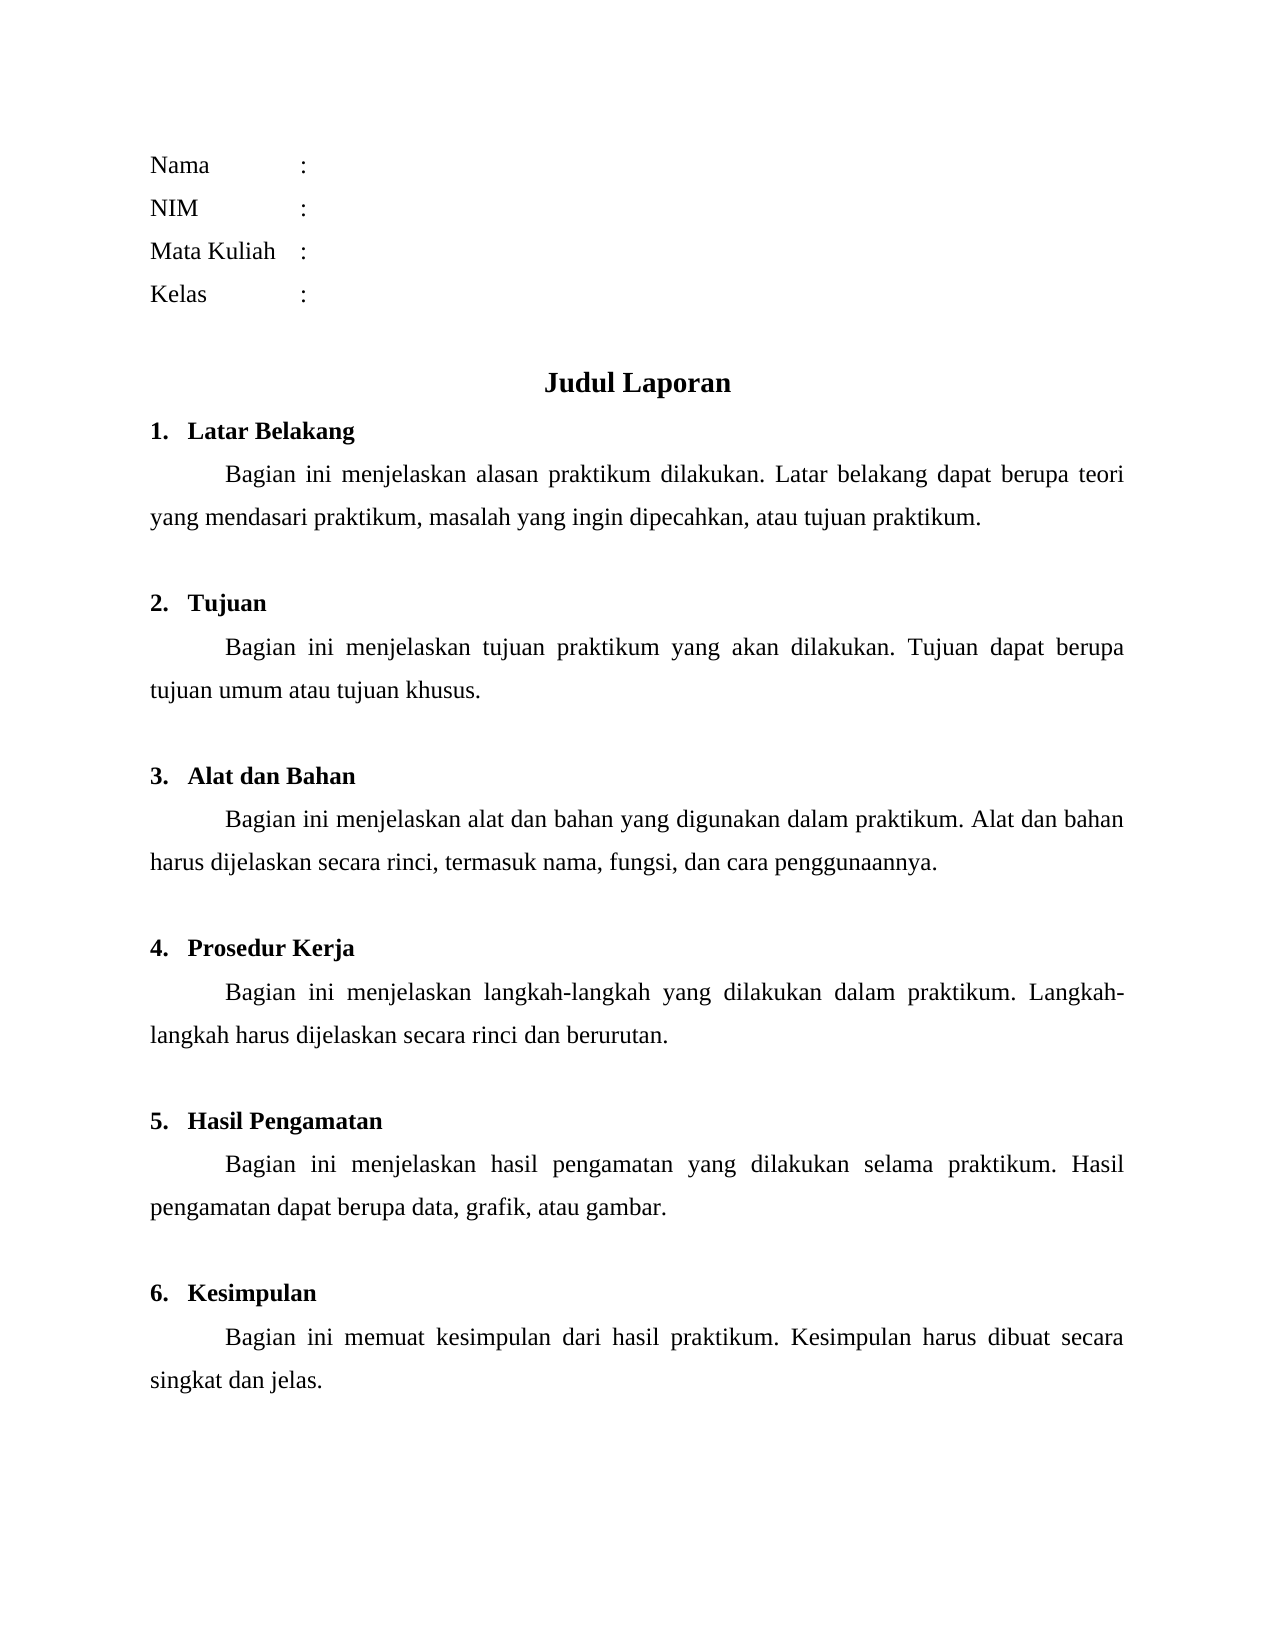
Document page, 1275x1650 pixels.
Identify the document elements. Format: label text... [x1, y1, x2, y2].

text Mata Kuliah : [150, 236, 1125, 265]
subtitle Latar Belakang [150, 416, 1125, 445]
subtitle Kesimpulan [150, 1278, 1125, 1307]
text Kelas : [150, 279, 1125, 308]
subtitle Prosedur Kerja [150, 933, 1125, 962]
text Bagian ini memuat kesimpulan dari hasil praktikum. Kesimpulan harus dibuat secara singkat dan jelas. [150, 1322, 1125, 1393]
title Judul Laporan [150, 366, 1125, 399]
subtitle Hasil Pengamatan [150, 1106, 1125, 1135]
text Bagian ini menjelaskan langkah-langkah yang dilakukan dalam praktikum. Langkah-langkah harus dijelaskan secara rinci dan berurutan. [150, 977, 1125, 1048]
text Bagian ini menjelaskan alat dan bahan yang digunakan dalam praktikum. Alat dan bahan harus dijelaskan secara rinci, termasuk nama, fungsi, dan cara penggunaannya. [150, 804, 1125, 876]
text Bagian ini menjelaskan hasil pengamatan yang dilakukan selama praktikum. Hasil pengamatan dapat berupa data, grafik, atau gambar. [150, 1149, 1125, 1221]
subtitle Alat dan Bahan [150, 761, 1125, 790]
text Bagian ini menjelaskan alasan praktikum dilakukan. Latar belakang dapat berupa teori yang mendasari praktikum, masalah yang ingin dipecahkan, atau tujuan praktikum. [150, 459, 1125, 531]
text Nama : [150, 150, 1125, 179]
text Bagian ini menjelaskan tujuan praktikum yang akan dilakukan. Tujuan dapat berupa tujuan umum atau tujuan khusus. [150, 632, 1125, 703]
subtitle Tujuan [150, 588, 1125, 617]
text NIM : [150, 193, 1125, 222]
